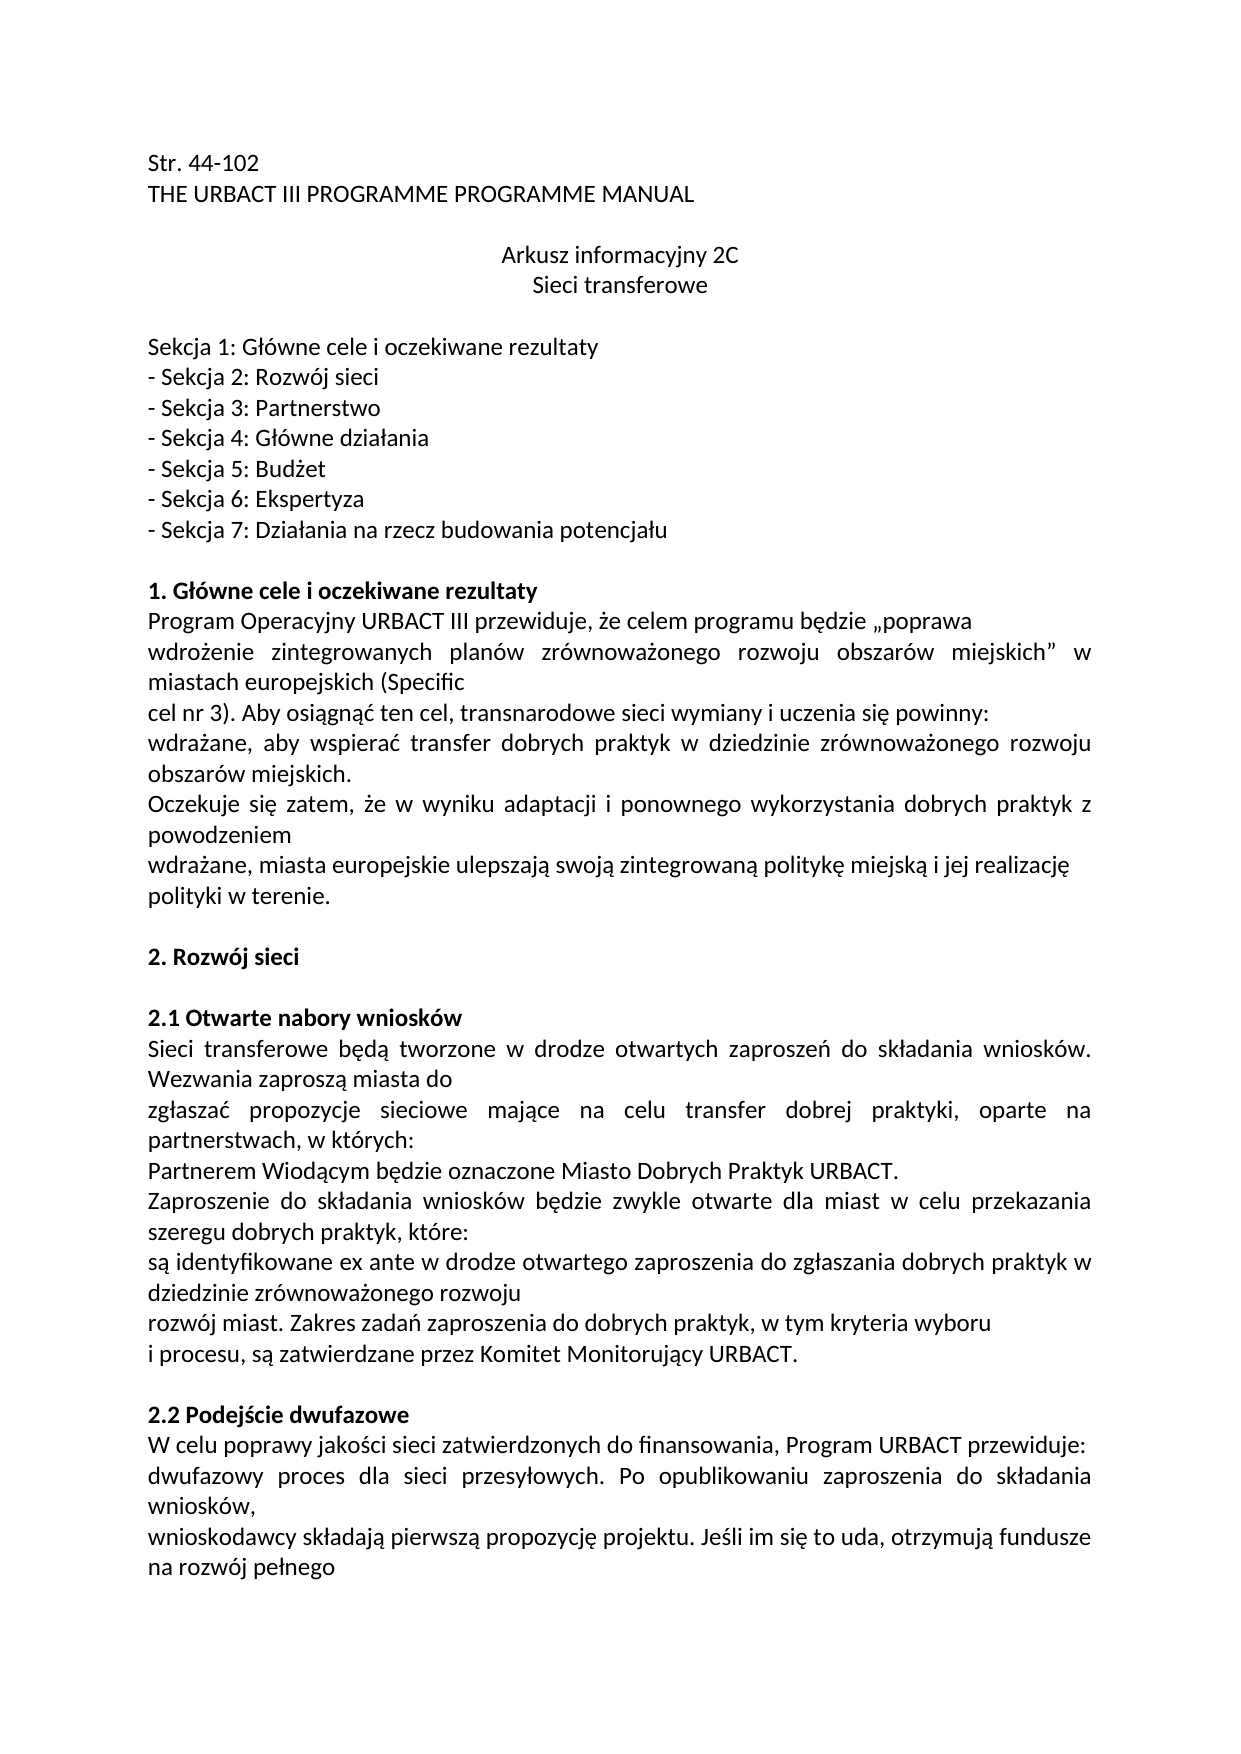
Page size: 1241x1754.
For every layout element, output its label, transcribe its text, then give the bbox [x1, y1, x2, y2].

text - Sekcja 4: Główne działania [148, 422, 1093, 453]
text wdrażane, miasta europejskie ulepszają swoją zintegrowaną politykę miejską i jej realizację [148, 849, 1093, 880]
text - Sekcja 3: Partnerstwo [148, 392, 1093, 422]
text i procesu, są zatwierdzane przez Komitet Monitorujący URBACT. [148, 1338, 1093, 1368]
text 2.2 Podejście dwufazowe [148, 1399, 1093, 1429]
text Oczekuje się zatem, że w wyniku adaptacji i ponownego wykorzystania dobrych praktyk z powodzeniem [148, 788, 1093, 849]
text Sieci transferowe będą tworzone w drodze otwartych zaproszeń do składania wniosków. Wezwania zaproszą miasta do [148, 1033, 1093, 1094]
text Partnerem Wiodącym będzie oznaczone Miasto Dobrych Praktyk URBACT. [148, 1155, 1093, 1185]
text - Sekcja 2: Rozwój sieci [148, 361, 1093, 392]
text Sekcja 1: Główne cele i oczekiwane rezultaty [148, 331, 1093, 361]
text Zaproszenie do składania wniosków będzie zwykle otwarte dla miast w celu przekazania szeregu dobrych praktyk, które: [148, 1185, 1093, 1246]
text 1. Główne cele i oczekiwane rezultaty [148, 575, 1093, 605]
text - Sekcja 7: Działania na rzecz budowania potencjału [148, 514, 1093, 544]
text wdrażane, aby wspierać transfer dobrych praktyk w dziedzinie zrównoważonego rozwoju obszarów miejskich. [148, 727, 1093, 788]
text W celu poprawy jakości sieci zatwierdzonych do finansowania, Program URBACT przewiduje: [148, 1429, 1093, 1460]
text dwufazowy proces dla sieci przesyłowych. Po opublikowaniu zaproszenia do składania wniosków, [148, 1460, 1093, 1521]
text wnioskodawcy składają pierwszą propozycję projektu. Jeśli im się to uda, otrzymują fundusze na rozwój pełnego [148, 1521, 1093, 1582]
text 2. Rozwój sieci [148, 941, 1093, 972]
text rozwój miast. Zakres zadań zaproszenia do dobrych praktyk, w tym kryteria wyboru [148, 1307, 1093, 1338]
text - Sekcja 5: Budżet [148, 453, 1093, 483]
text wdrożenie zintegrowanych planów zrównoważonego rozwoju obszarów miejskich” w miastach europejskich (Specific [148, 636, 1093, 697]
text zgłaszać propozycje sieciowe mające na celu transfer dobrej praktyki, oparte na partnerstwach, w których: [148, 1094, 1093, 1155]
text Program Operacyjny URBACT III przewiduje, że celem programu będzie „poprawa [148, 605, 1093, 636]
text Sieci transferowe [148, 270, 1093, 300]
text 2.1 Otwarte nabory wniosków [148, 1002, 1093, 1033]
text są identyfikowane ex ante w drodze otwartego zaproszenia do zgłaszania dobrych praktyk w dziedzinie zrównoważonego rozwoju [148, 1246, 1093, 1307]
text Arkusz informacyjny 2C [148, 239, 1093, 270]
text polityki w terenie. [148, 880, 1093, 911]
text - Sekcja 6: Ekspertyza [148, 483, 1093, 514]
text cel nr 3). Aby osiągnąć ten cel, transnarodowe sieci wymiany i uczenia się powinny: [148, 697, 1093, 727]
text THE URBACT III PROGRAMME PROGRAMME MANUAL [148, 178, 1093, 209]
text Str. 44-102 [148, 148, 1093, 178]
